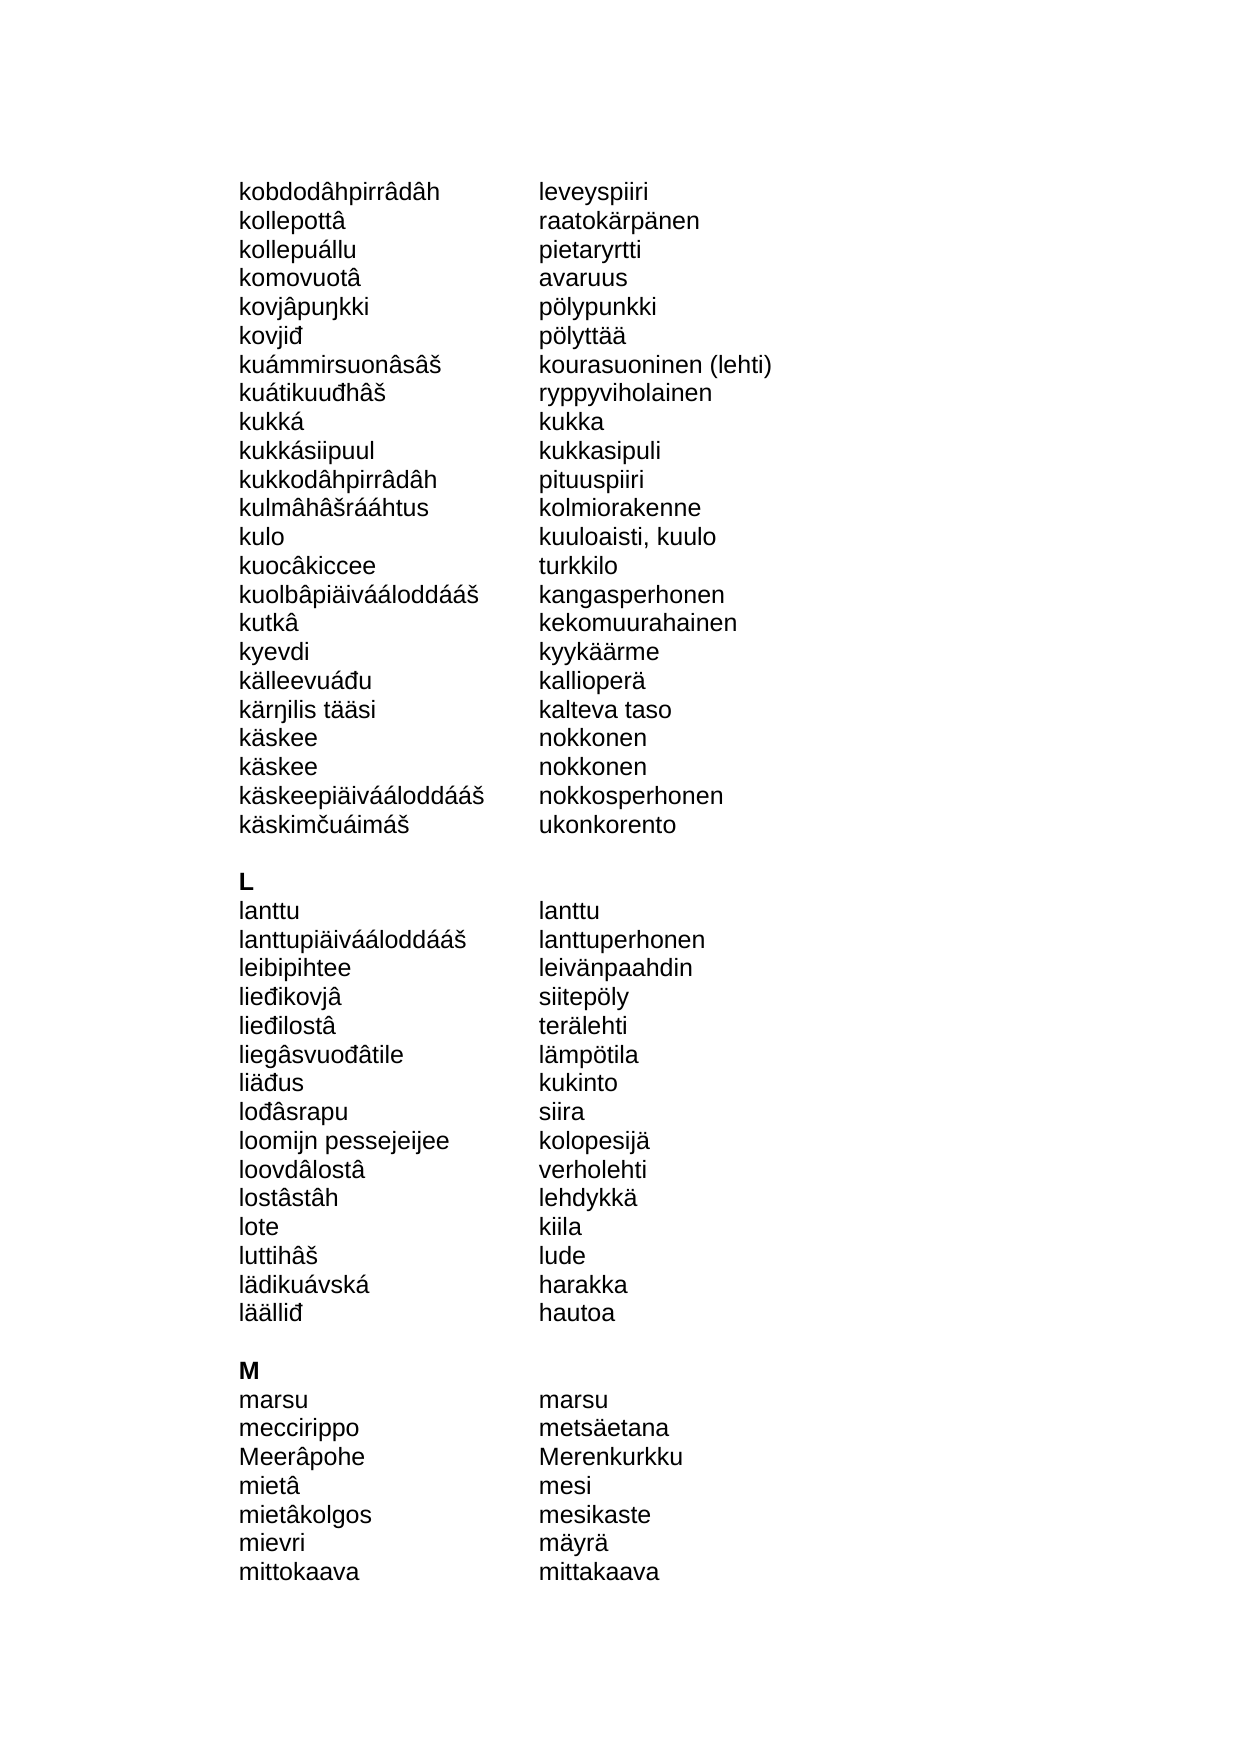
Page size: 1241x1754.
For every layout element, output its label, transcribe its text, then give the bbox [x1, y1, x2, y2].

text liegâsvuođâtile lämpötila [239, 1040, 1110, 1068]
text kulo kuuloaisti, kuulo [239, 522, 1110, 551]
text loomijn pessejeijee kolopesijä [239, 1126, 1110, 1155]
text Meerâpohe Merenkurkku [239, 1442, 1110, 1471]
text kukkásiipuul kukkasipuli [239, 436, 1110, 465]
text L [239, 867, 1110, 896]
text lostâstâh lehdykkä [239, 1183, 1110, 1212]
text lieđilostâ terälehti [239, 1011, 1110, 1040]
text luttihâš lude [239, 1241, 1110, 1270]
text M [239, 1356, 1110, 1385]
text mietâkolgos mesikaste [239, 1500, 1110, 1528]
text mittokaava mittakaava [239, 1557, 1110, 1586]
text lođâsrapu siira [239, 1097, 1110, 1126]
text kyevdi kyykäärme [239, 637, 1110, 666]
text liäđus kukinto [239, 1068, 1110, 1097]
text leibipihtee leivänpaahdin [239, 953, 1110, 982]
text meccirippo metsäetana [239, 1413, 1110, 1442]
text kukkodâhpirrâdâh pituuspiiri [239, 465, 1110, 493]
text käskimčuáimáš ukonkorento [239, 810, 1110, 838]
text kobdodâhpirrâdâh leveyspiiri [239, 177, 1110, 206]
text kärŋilis tääsi kalteva taso [239, 695, 1110, 723]
text komovuotâ avaruus [239, 263, 1110, 292]
text lädikuávská harakka [239, 1270, 1110, 1298]
text kukká kukka [239, 407, 1110, 436]
text kuocâkiccee turkkilo [239, 551, 1110, 580]
text marsu marsu [239, 1385, 1110, 1413]
text kuámmirsuonâsâš kourasuoninen (lehti) [239, 350, 1110, 378]
text källeevuáđu kallioperä [239, 666, 1110, 695]
text kollepottâ raatokärpänen [239, 206, 1110, 235]
text mietâ mesi [239, 1471, 1110, 1500]
text käskeepiäivááloddááš nokkosperhonen [239, 781, 1110, 810]
text kollepuállu pietaryrtti [239, 235, 1110, 263]
text lanttupiäivááloddááš lanttuperhonen [239, 925, 1110, 953]
text lanttu lanttu [239, 896, 1110, 925]
text kulmâhâšrááhtus kolmiorakenne [239, 493, 1110, 522]
text kutkâ kekomuurahainen [239, 608, 1110, 637]
text lieđikovjâ siitepöly [239, 982, 1110, 1011]
text läälliđ hautoa [239, 1298, 1110, 1327]
text kovjâpuŋkki pölypunkki [239, 292, 1110, 321]
text lote kiila [239, 1212, 1110, 1241]
text loovdâlostâ verholehti [239, 1155, 1110, 1183]
text mievri mäyrä [239, 1528, 1110, 1557]
text kovjiđ pölyttää [239, 321, 1110, 350]
text kuátikuuđhâš ryppyviholainen [239, 378, 1110, 407]
text käskee nokkonen [239, 723, 1110, 752]
text käskee nokkonen [239, 752, 1110, 781]
text kuolbâpiäivááloddááš kangasperhonen [239, 580, 1110, 608]
